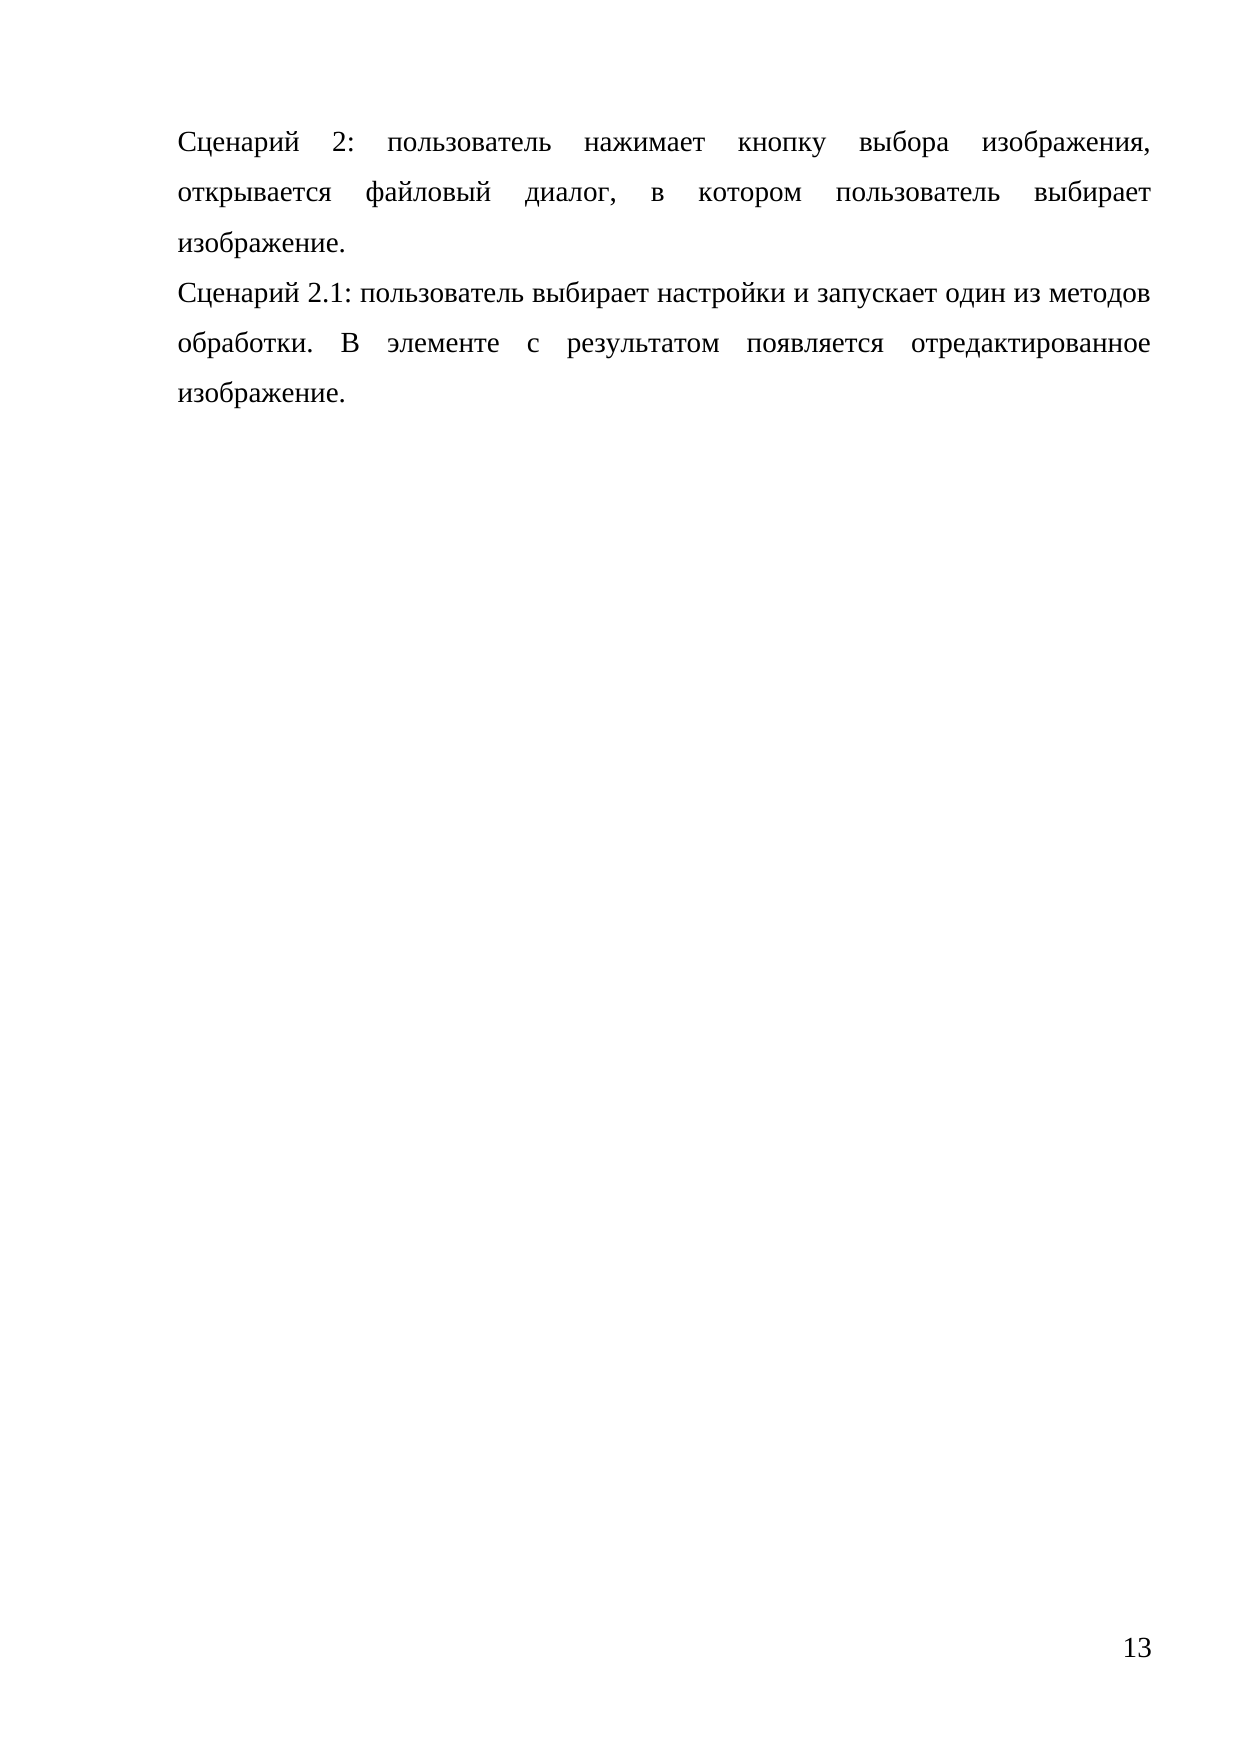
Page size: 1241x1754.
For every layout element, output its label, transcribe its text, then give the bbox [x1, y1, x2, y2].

text Сценарий 2.1: пользователь выбирает настройки и запускает один из методов обработки. В элементе с результатом появляется отредактированное изображение. [177, 275, 1152, 409]
text Сценарий 2: пользователь нажимает кнопку выбора изображения, открывается файловый диалог, в котором пользователь выбирает изображение. [177, 124, 1152, 258]
